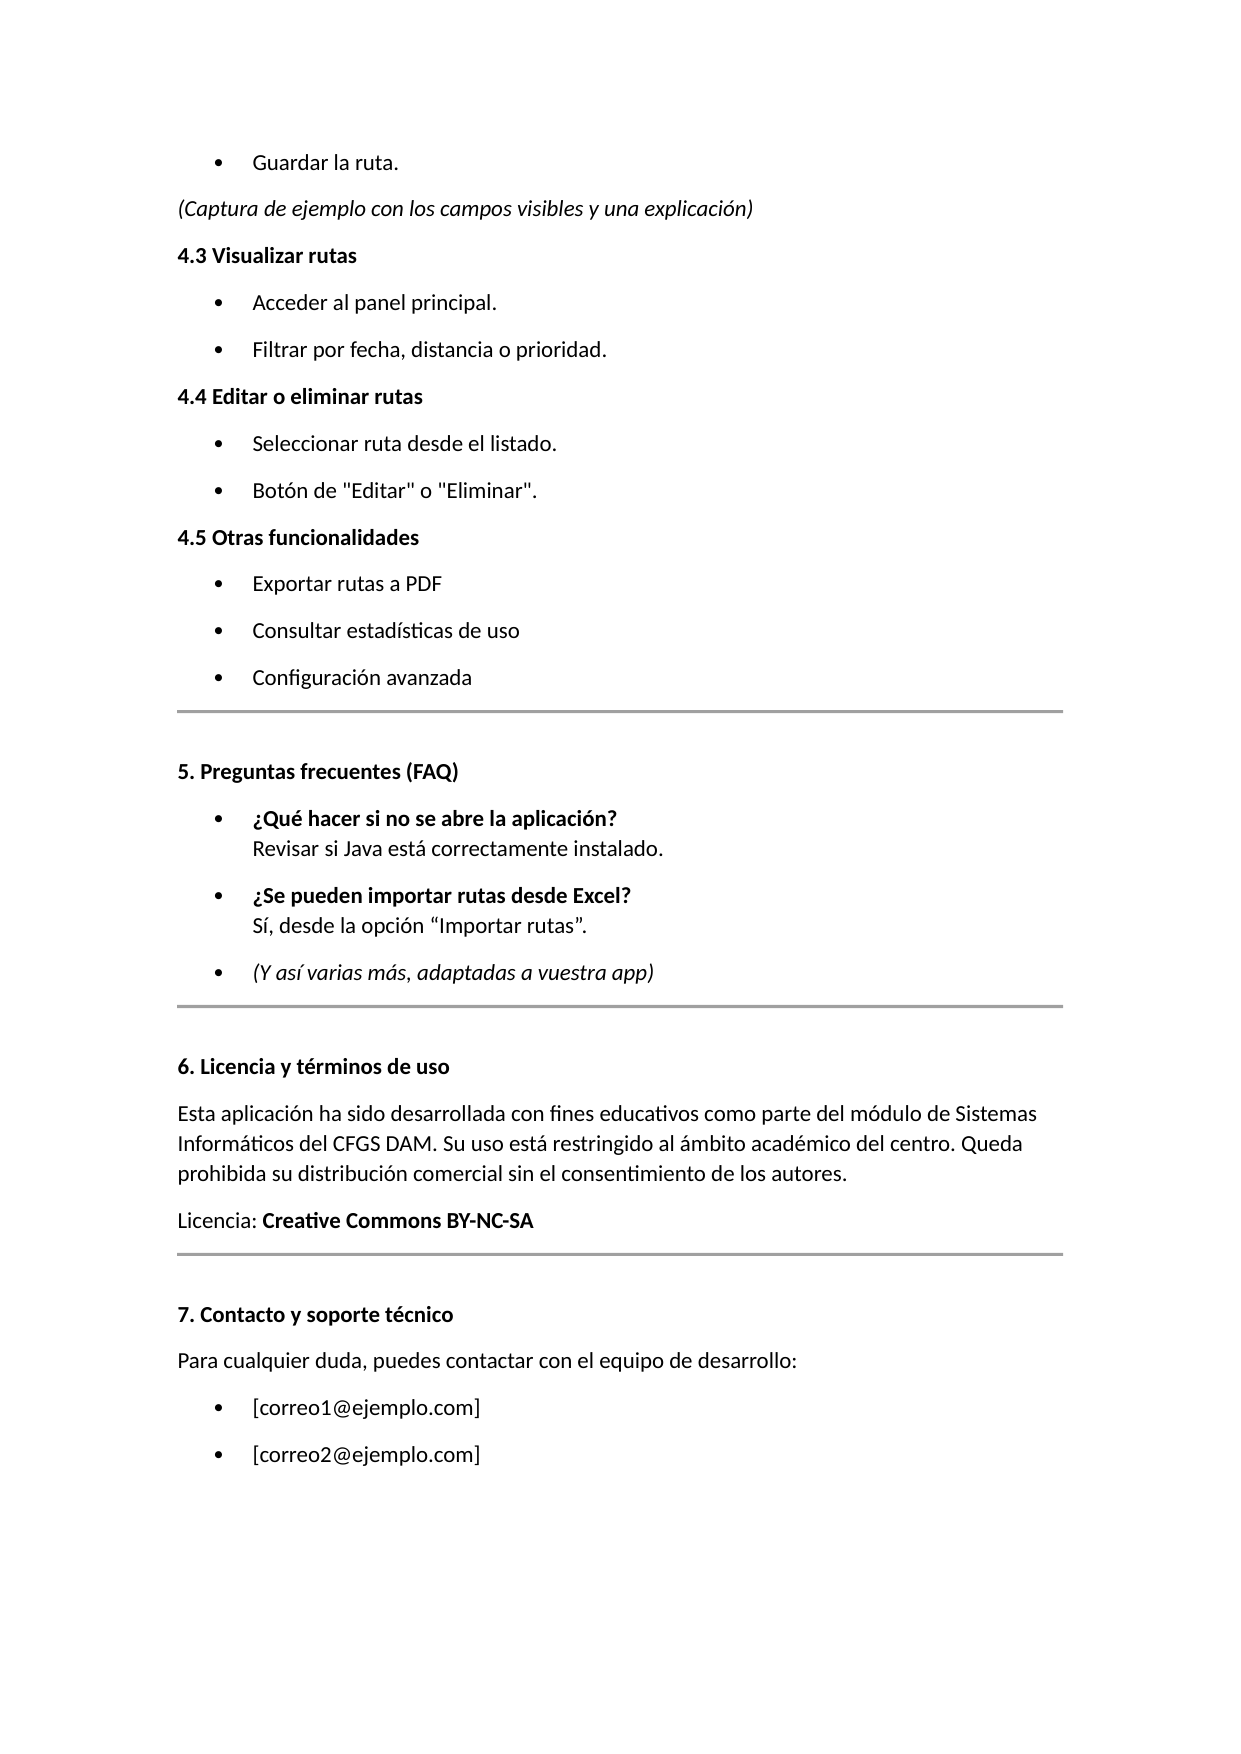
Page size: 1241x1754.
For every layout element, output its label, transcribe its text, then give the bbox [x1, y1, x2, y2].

list ¿Se pueden importar rutas desde Excel? Sí, desde la opción “Importar rutas”. [215, 881, 1063, 939]
list (Y así varias más, adaptadas a vuestra app) [215, 958, 1063, 986]
text Esta aplicación ha sido desarrollada con fines educativos como parte del módulo de Sistemas Informáticos del CFGS DAM. Su uso está restringido al ámbito académico del centro. Queda prohibida su distribución comercial sin el consentimiento de los autores. [177, 1099, 1063, 1187]
text 6. Licencia y términos de uso [177, 1052, 1063, 1080]
list Acceder al panel principal. [215, 288, 1063, 316]
list Configuración avanzada [215, 663, 1063, 691]
text 4.3 Visualizar rutas [177, 241, 1063, 269]
text Licencia: Creative Commons BY-NC-SA [177, 1206, 1063, 1234]
text 7. Contacto y soporte técnico [177, 1300, 1063, 1328]
list Consultar estadísticas de uso [215, 616, 1063, 644]
list Seleccionar ruta desde el listado. [215, 429, 1063, 457]
list Guardar la ruta. [215, 148, 1063, 176]
list [correo1@ejemplo.com] [215, 1393, 1063, 1421]
list Botón de "Editar" o "Eliminar". [215, 476, 1063, 504]
text 4.4 Editar o eliminar rutas [177, 382, 1063, 410]
text 5. Preguntas frecuentes (FAQ) [177, 757, 1063, 785]
text (Captura de ejemplo con los campos visibles y una explicación) [177, 194, 1063, 222]
list Filtrar por fecha, distancia o prioridad. [215, 335, 1063, 363]
list Exportar rutas a PDF [215, 569, 1063, 597]
text Para cualquier duda, puedes contactar con el equipo de desarrollo: [177, 1347, 1063, 1374]
list [correo2@ejemplo.com] [215, 1440, 1063, 1468]
text 4.5 Otras funcionalidades [177, 523, 1063, 551]
list ¿Qué hacer si no se abre la aplicación? Revisar si Java está correctamente instalado. [215, 804, 1063, 862]
